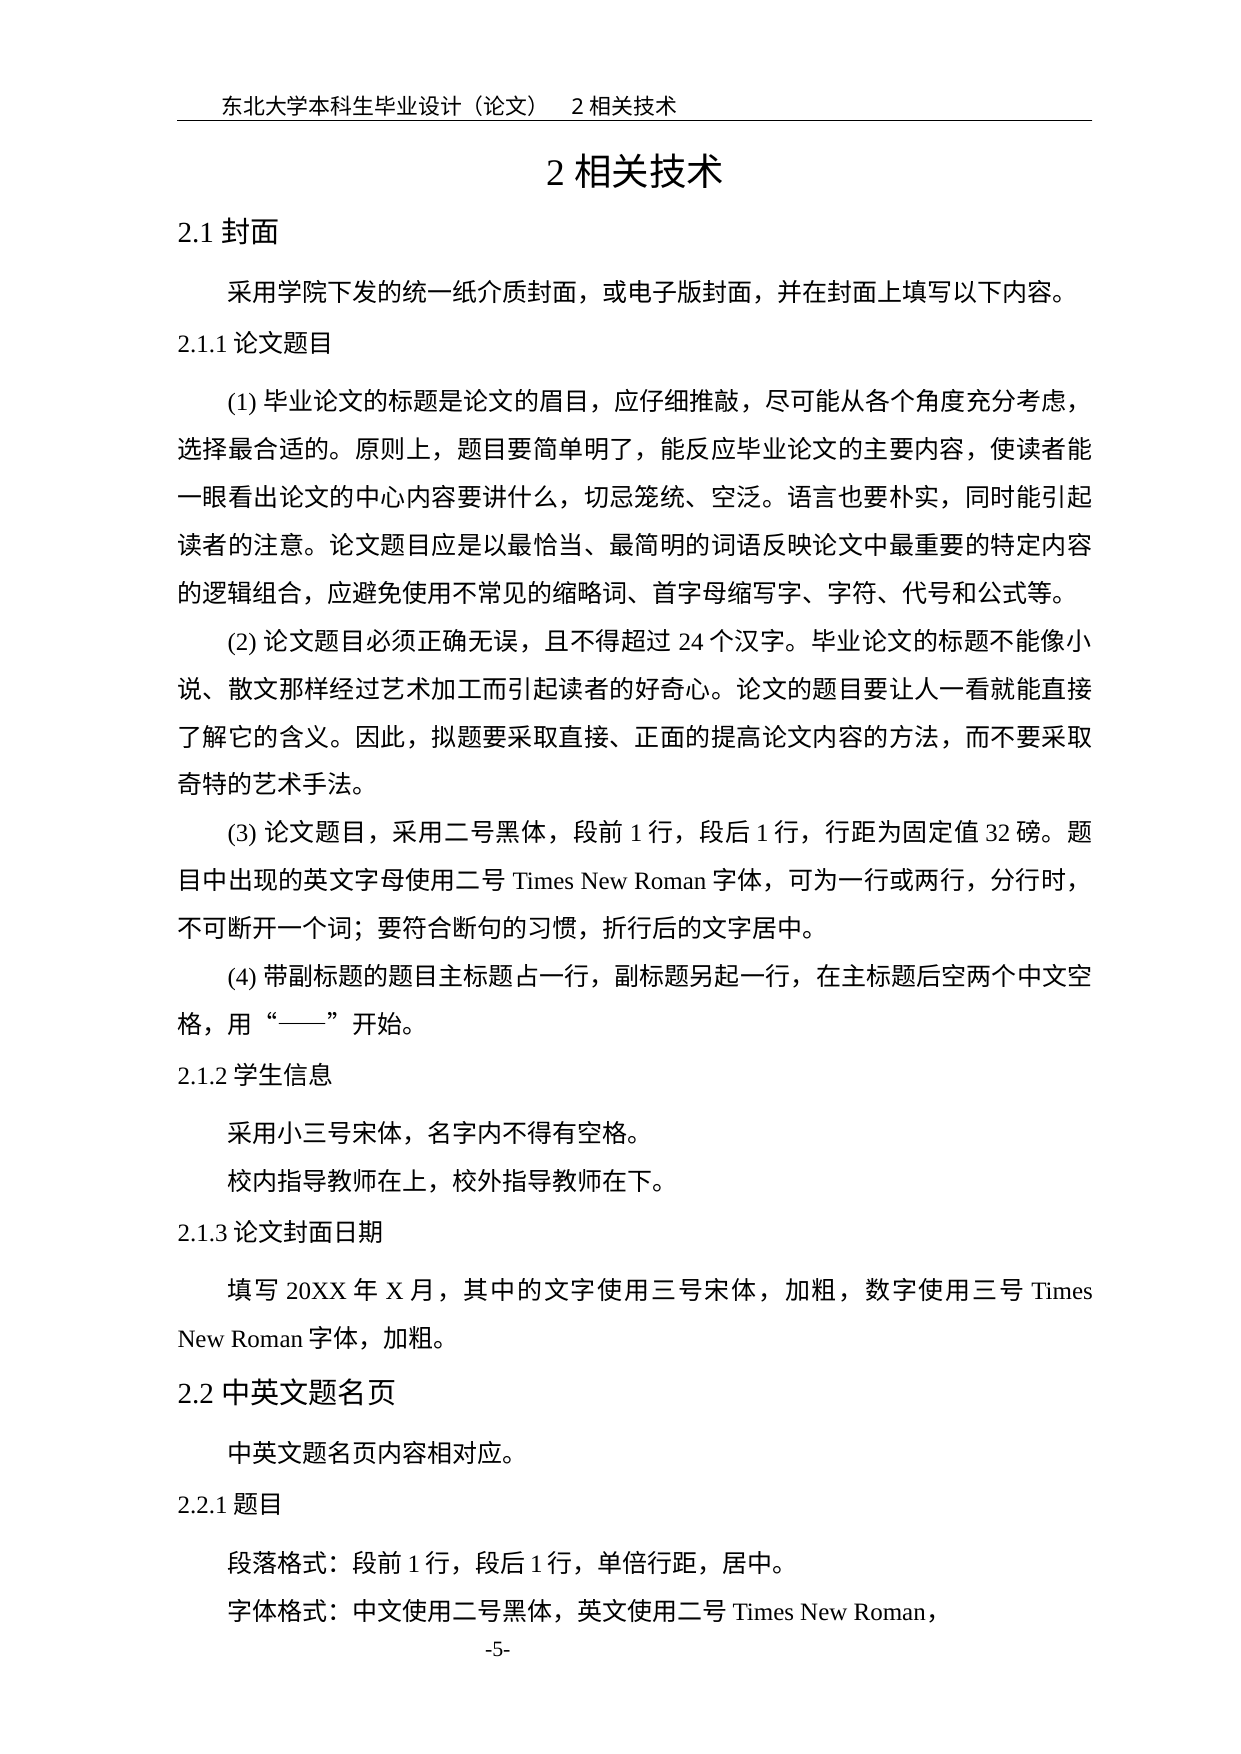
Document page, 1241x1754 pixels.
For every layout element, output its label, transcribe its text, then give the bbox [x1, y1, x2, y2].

text (3) 论文题目，采用二号黑体，段前1行，段后1行，行距为固定值32磅。题目中出现的英文字母使用二号Times New Roman字体，可为一行或两行，分行时，不可断开一个词；要符合断句的习惯，折行后的文字居中。 [177, 803, 1092, 947]
text 采用小三号宋体，名字内不得有空格。 [177, 1104, 1092, 1152]
text 填写20XX年X月，其中的文字使用三号宋体，加粗，数字使用三号Times New Roman字体，加粗。 [177, 1261, 1092, 1357]
subtitle 2.1.2 学生信息 [177, 1056, 1092, 1092]
text (4) 带副标题的题目主标题占一行，副标题另起一行，在主标题后空两个中文空格，用“——”开始。 [177, 947, 1092, 1043]
text 校内指导教师在上，校外指导教师在下。 [177, 1152, 1092, 1200]
text 段落格式：段前1行，段后1行，单倍行距，居中。 [177, 1534, 1092, 1582]
text (2) 论文题目必须正确无误，且不得超过24个汉字。毕业论文的标题不能像小说、散文那样经过艺术加工而引起读者的好奇心。论文的题目要让人一看就能直接了解它的含义。因此，拟题要采取直接、正面的提高论文内容的方法，而不要采取奇特的艺术手法。 [177, 612, 1092, 803]
subtitle 2.1.3 论文封面日期 [177, 1213, 1092, 1249]
text 采用学院下发的统一纸介质封面，或电子版封面，并在封面上填写以下内容。 [177, 263, 1092, 311]
text (1) 毕业论文的标题是论文的眉目，应仔细推敲，尽可能从各个角度充分考虑，选择最合适的。原则上，题目要简单明了，能反应毕业论文的主要内容，使读者能一眼看出论文的中心内容要讲什么，切忌笼统、空泛。语言也要朴实，同时能引起读者的注意。论文题目应是以最恰当、最简明的词语反映论文中最重要的特定内容的逻辑组合，应避免使用不常见的缩略词、首字母缩写字、字符、代号和公式等。 [177, 372, 1092, 612]
subtitle 2.1 封面 [177, 208, 1092, 251]
subtitle 2.2 中英文题名页 [177, 1370, 1092, 1412]
text 字体格式：中文使用二号黑体，英文使用二号Times New Roman， [177, 1582, 1092, 1629]
subtitle 2 相关技术 [177, 141, 1092, 196]
text 中英文题名页内容相对应。 [177, 1424, 1092, 1472]
subtitle 2.2.1 题目 [177, 1485, 1092, 1521]
subtitle 2.1.1 论文题目 [177, 323, 1092, 360]
